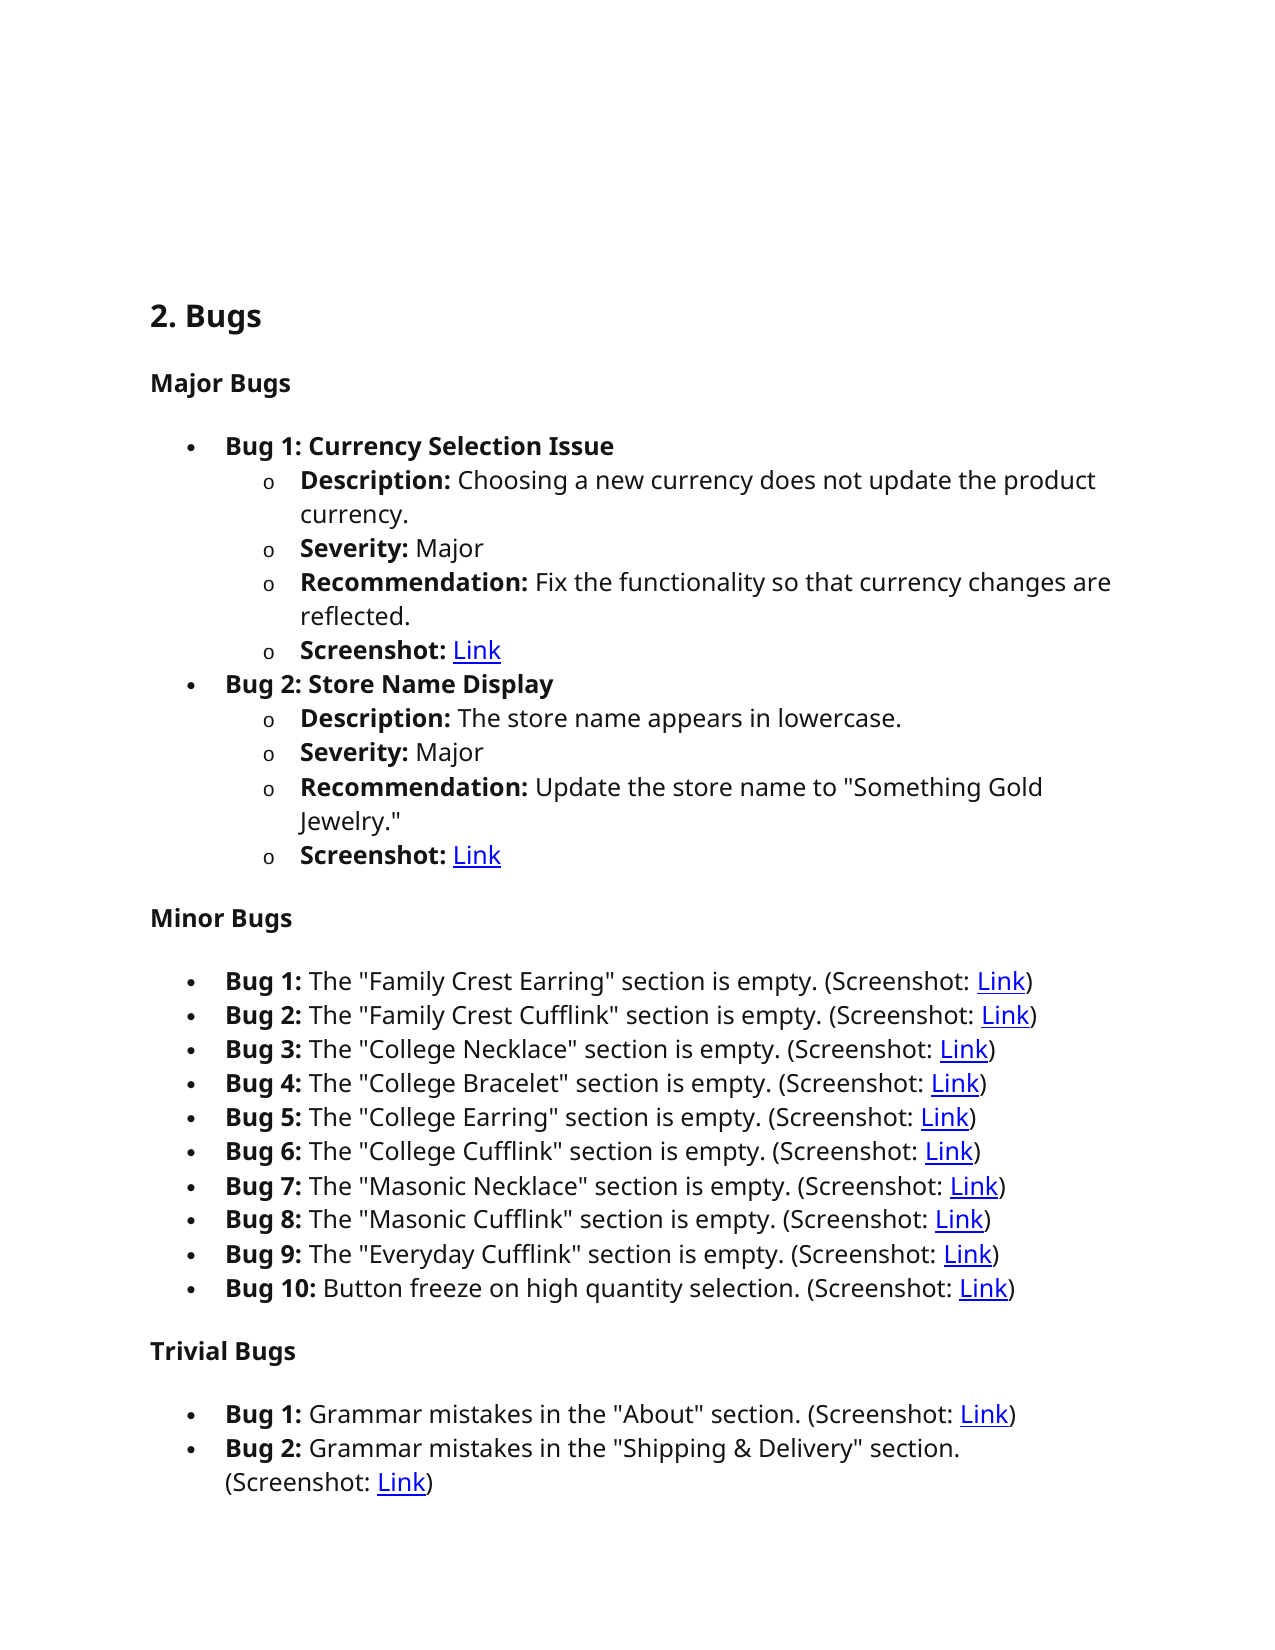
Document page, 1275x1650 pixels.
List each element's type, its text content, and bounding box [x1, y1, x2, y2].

list Screenshot: Link [262, 633, 1125, 667]
list Bug 2: The "Family Crest Cufflink" section is empty. (Screenshot: Link) [187, 998, 1125, 1032]
text Major Bugs [150, 365, 1125, 399]
list Bug 3: The "College Necklace" section is empty. (Screenshot: Link) [187, 1032, 1125, 1066]
list Bug 7: The "Masonic Necklace" section is empty. (Screenshot: Link) [187, 1168, 1125, 1202]
list Bug 4: The "College Bracelet" section is empty. (Screenshot: Link) [187, 1066, 1125, 1100]
list Description: The store name appears in lowercase. [262, 701, 1125, 735]
list Bug 6: The "College Cufflink" section is empty. (Screenshot: Link) [187, 1134, 1125, 1168]
list Bug 1: Grammar mistakes in the "About" section. (Screenshot: Link) [187, 1397, 1125, 1431]
list Bug 5: The "College Earring" section is empty. (Screenshot: Link) [187, 1100, 1125, 1134]
text Minor Bugs [150, 901, 1125, 934]
list Severity: Major [262, 531, 1125, 565]
list Bug 1: The "Family Crest Earring" section is empty. (Screenshot: Link) [187, 964, 1125, 998]
list Bug 2: Grammar mistakes in the "Shipping & Delivery" section. (Screenshot: Link) [187, 1431, 1125, 1499]
list Bug 10: Button freeze on high quantity selection. (Screenshot: Link) [187, 1270, 1125, 1304]
list Bug 2: Store Name Display [187, 667, 1125, 701]
list Severity: Major [262, 735, 1125, 769]
list Description: Choosing a new currency does not update the product currency. [262, 463, 1125, 531]
list Bug 9: The "Everyday Cufflink" section is empty. (Screenshot: Link) [187, 1236, 1125, 1270]
list Recommendation: Update the store name to "Something Gold Jewelry." [262, 769, 1125, 837]
list Bug 1: Currency Selection Issue [187, 428, 1125, 463]
list Bug 8: The "Masonic Cufflink" section is empty. (Screenshot: Link) [187, 1202, 1125, 1236]
text Trivial Bugs [150, 1333, 1125, 1368]
text 2. Bugs [150, 293, 1125, 336]
list Recommendation: Fix the functionality so that currency changes are reflected. [262, 565, 1125, 633]
list Screenshot: Link [262, 837, 1125, 871]
